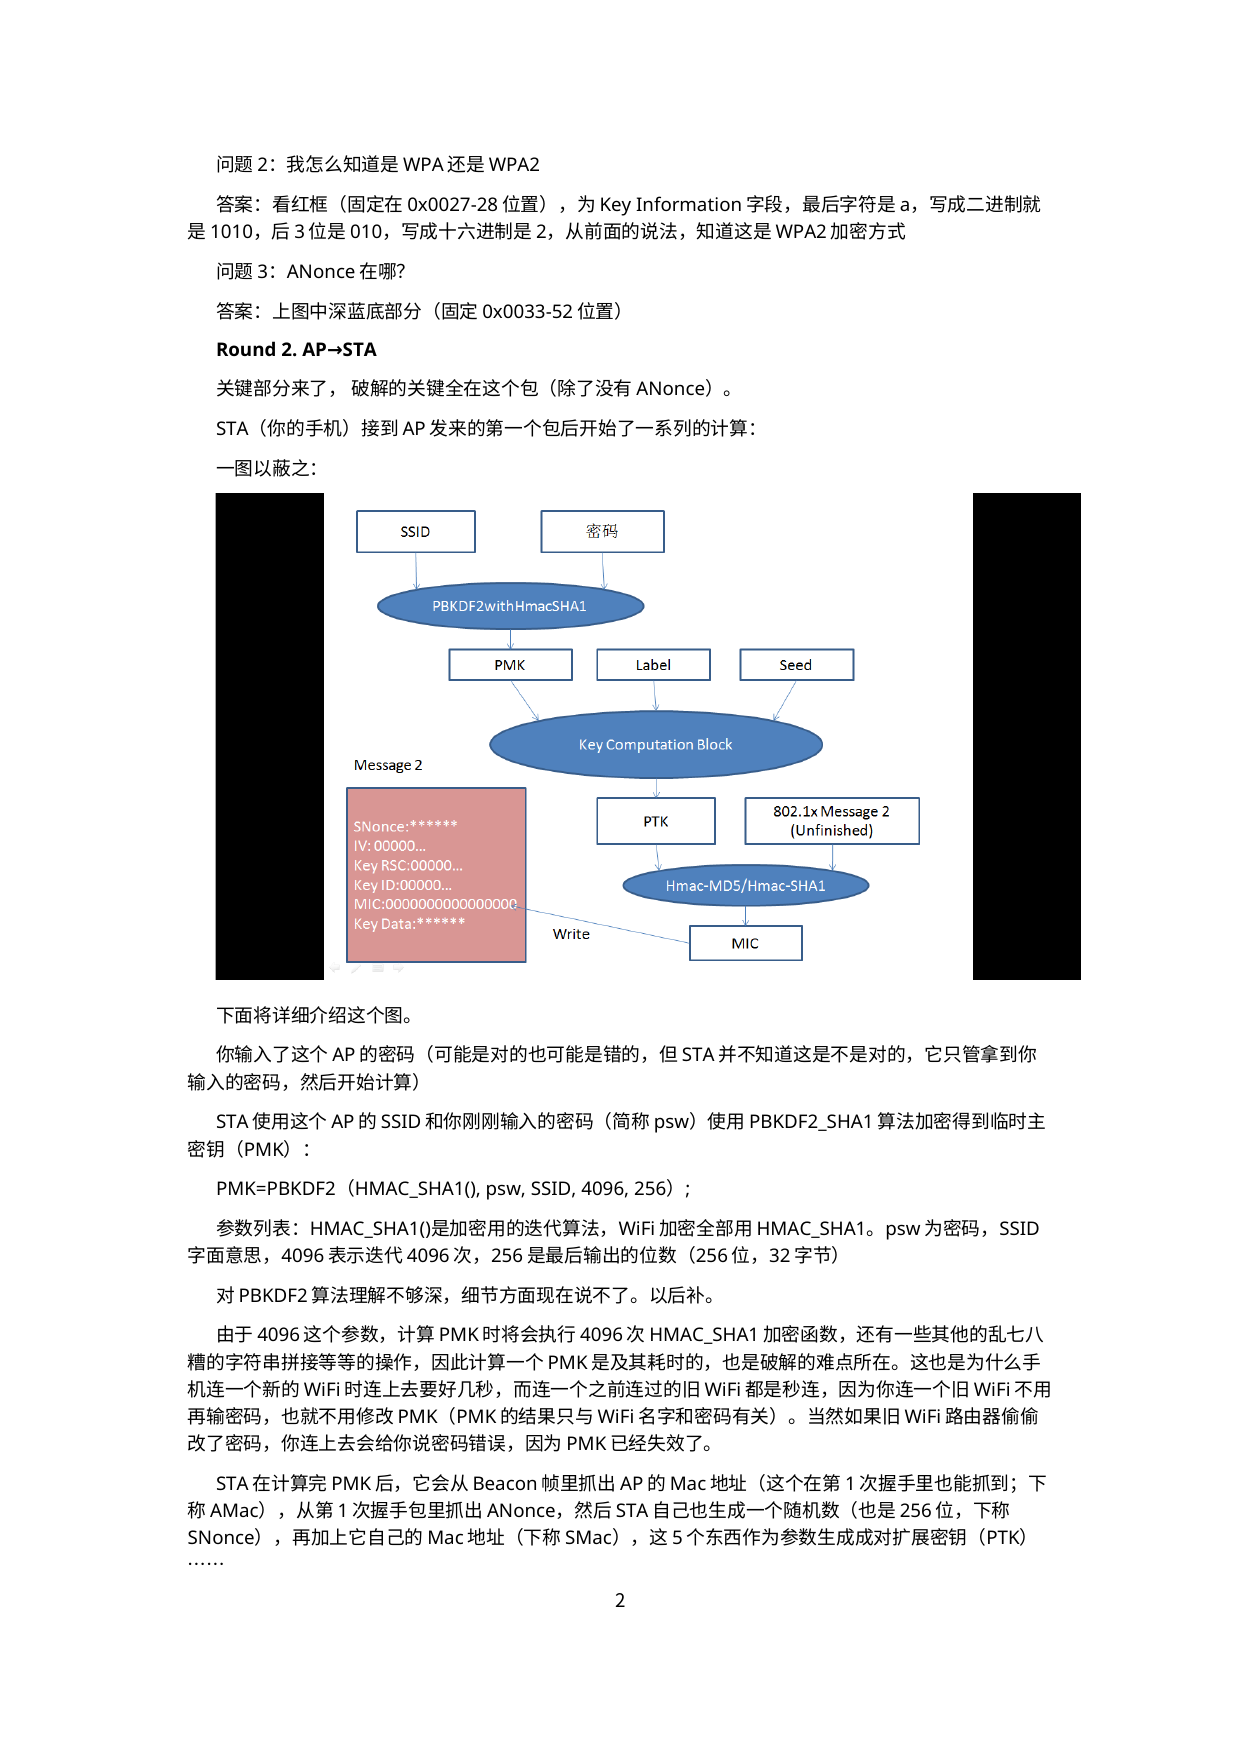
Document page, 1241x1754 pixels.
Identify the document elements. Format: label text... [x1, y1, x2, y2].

text 你输入了这个AP的密码（可能是对的也可能是错的，但STA并不知道这是不是对的，它只管拿到你输入的密码，然后开始计算） [187, 1040, 1053, 1094]
text 关键部分来了， 破解的关键全在这个包（除了没有ANonce）。 [187, 374, 1053, 401]
text STA在计算完PMK后，它会从Beacon帧里抓出AP的Mac地址（这个在第1次握手里也能抓到；下称AMac），从第1次握手包里抓出ANonce，然后STA自己也生成一个随机数（也是256位，下称SNonce），再加上它自己的Mac地址（下称SMac），这5个东西作为参数生成成对扩展密钥（PTK）…… [187, 1468, 1053, 1577]
text 问题3：ANonce在哪？ [187, 257, 1053, 284]
text 下面将详细介绍这个图。 [187, 1000, 1053, 1028]
text 由于4096这个参数，计算PMK时将会执行4096次HMAC_SHA1加密函数，还有一些其他的乱七八糟的字符串拼接等等的操作，因此计算一个PMK是及其耗时的，也是破解的难点所在。这也是为什么手机连一个新的WiFi时连上去要好几秒，而连一个之前连过的旧WiFi都是秒连，因为你连一个旧WiFi不用再输密码，也就不用修改PMK（PMK的结果只与WiFi名字和密码有关）。当然如果旧WiFi路由器偷偷改了密码，你连上去会给你说密码错误，因为PMK已经失效了。 [187, 1320, 1053, 1456]
text STA使用这个AP的SSID和你刚刚输入的密码（简称psw）使用PBKDF2_SHA1算法加密得到临时主密钥（PMK）： [187, 1107, 1053, 1161]
picture [215, 493, 1081, 980]
text 问题2：我怎么知道是WPA还是WPA2 [187, 150, 1053, 177]
text 一图以蔽之： [187, 453, 1053, 481]
text 答案：上图中深蓝底部分（固定0x0033-52位置） [187, 296, 1053, 323]
text PMK=PBKDF2（HMAC_SHA1(), psw, SSID, 4096, 256）; [187, 1174, 1053, 1201]
text 对PBKDF2算法理解不够深，细节方面现在说不了。以后补。 [187, 1280, 1053, 1308]
text Round 2. AP→STA [187, 336, 1053, 361]
text STA（你的手机）接到AP发来的第一个包后开始了一系列的计算： [187, 414, 1053, 441]
text 答案：看红框（固定在0x0027-28位置），为Key Information字段，最后字符是a，写成二进制就是1010，后3位是010，写成十六进制是2，从前面的说法，知道这是WPA2加密方式 [187, 190, 1053, 244]
text 参数列表：HMAC_SHA1()是加密用的迭代算法，WiFi加密全部用HMAC_SHA1。psw为密码，SSID字面意思，4096表示迭代4096次，256是最后输出的位数（256位，32字节） [187, 1213, 1053, 1268]
